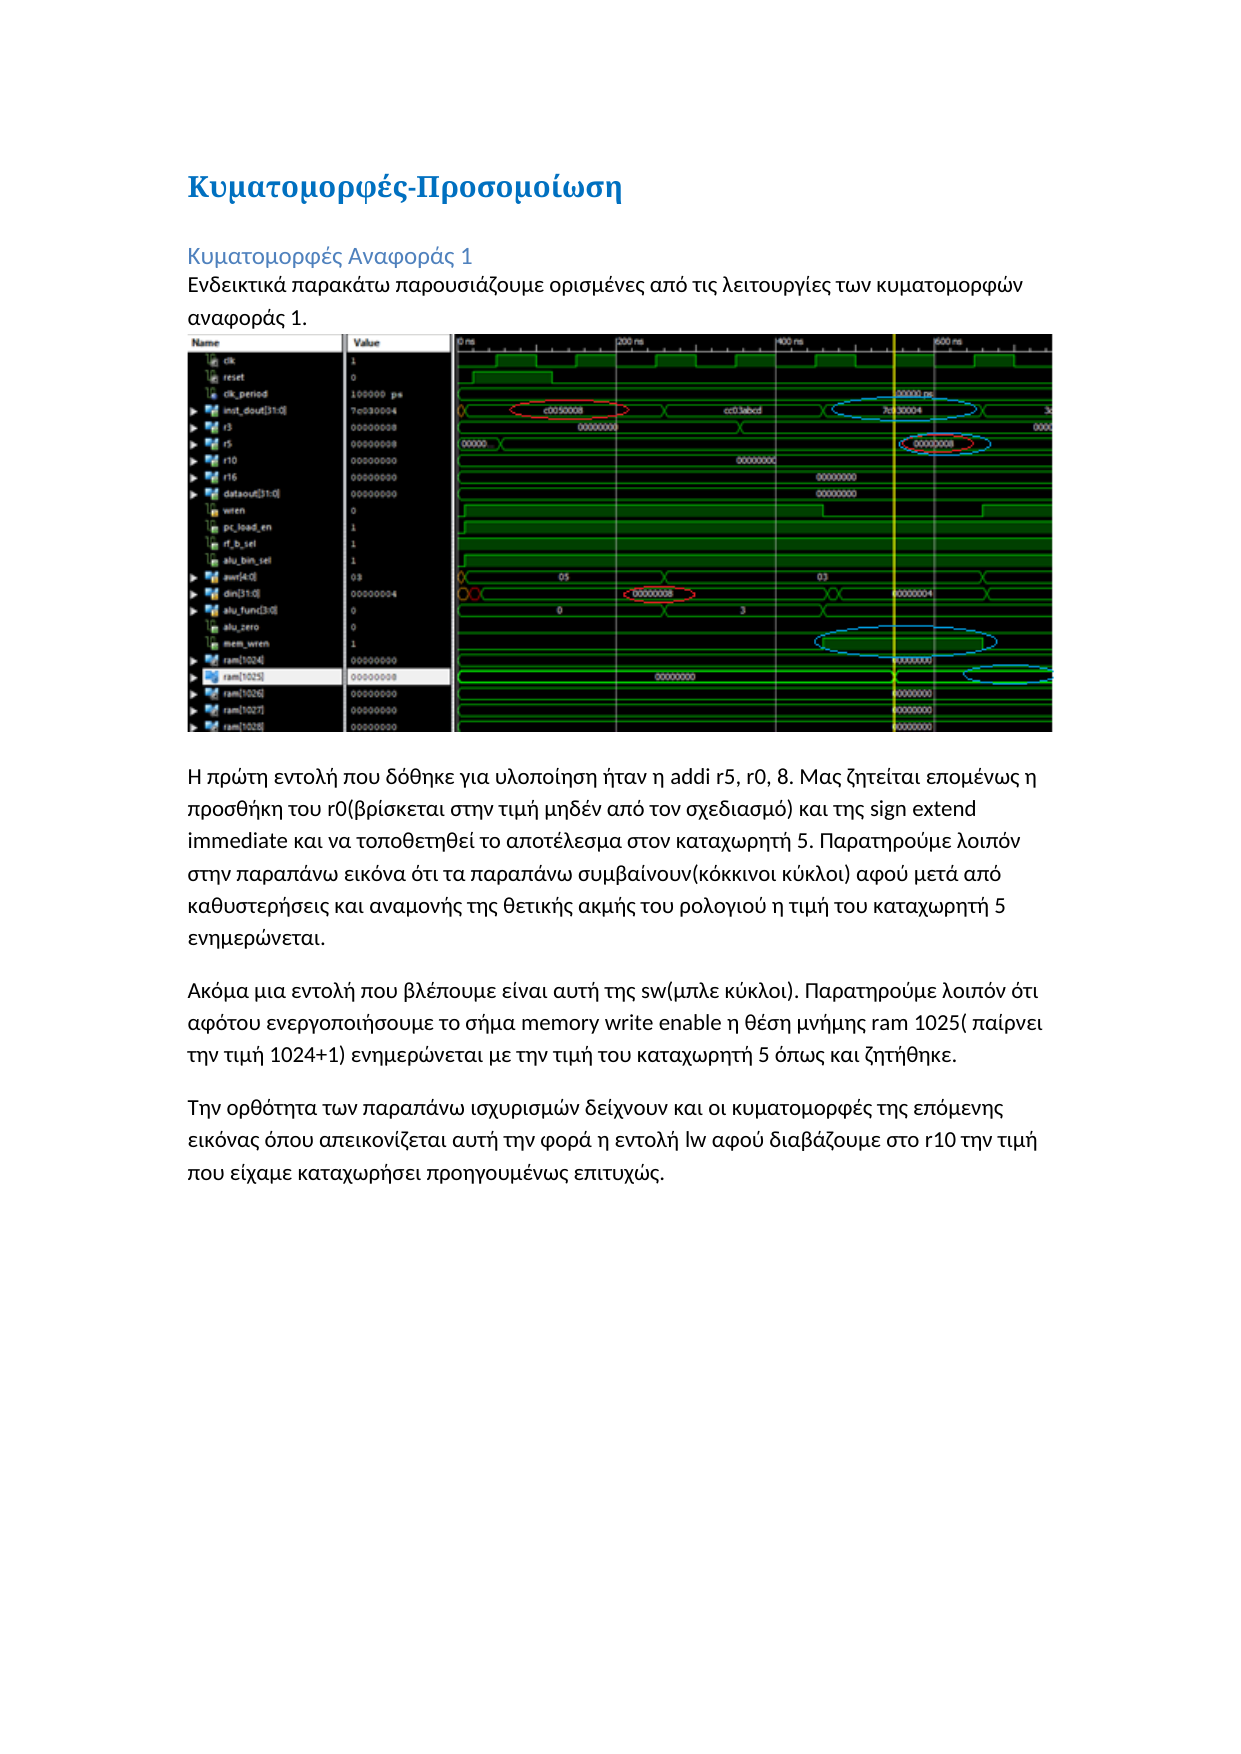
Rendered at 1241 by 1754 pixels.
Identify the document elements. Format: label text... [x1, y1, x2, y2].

text Ακόμα μια εντολή που βλέπουμε είναι αυτή της sw(μπλε κύκλοι). Παρατηρούμε λοιπόν ότι αφότου ενεργοποιήσουμε το σήμα memory write enable η θέση μνήμης ram 1025( παίρνει την τιμή 1024+1) ενημερώνεται με την τιμή του καταχωρητή 5 όπως και ζητήθηκε. [187, 976, 1053, 1068]
subtitle Κυματομορφές-Προσομοίωση [187, 171, 1053, 204]
text Η πρώτη εντολή που δόθηκε για υλοποίηση ήταν η addi r5, r0, 8. Μας ζητείται επομένως η προσθήκη του r0(βρίσκεται στην τιμή μηδέν από τον σχεδιασμό) και της sign extend immediate και να τοποθετηθεί το αποτέλεσμα στον καταχωρητή 5. Παρατηρούμε λοιπόν στην παραπάνω εικόνα ότι τα παραπάνω συμβαίνουν(κόκκινοι κύκλοι) αφού μετά από καθυστερήσεις και αναμονής της θετικής ακμής του ρολογιού η τιμή του καταχωρητή 5 ενημερώνεται. [187, 762, 1053, 951]
text Ενδεικτικά παρακάτω παρουσιάζουμε ορισμένες από τις λειτουργίες των κυματομορφών αναφοράς 1. [187, 270, 1053, 334]
picture [187, 334, 1054, 732]
text Κυματομορφές Αναφοράς 1 [187, 240, 1053, 270]
text Την ορθότητα των παραπάνω ισχυρισμών δείχνουν και οι κυματομορφές της επόμενης εικόνας όπου απεικονίζεται αυτή την φορά η εντολή lw αφού διαβάζουμε στο r10 την τιμή που είχαμε καταχωρήσει προηγουμένως επιτυχώς. [187, 1093, 1053, 1186]
